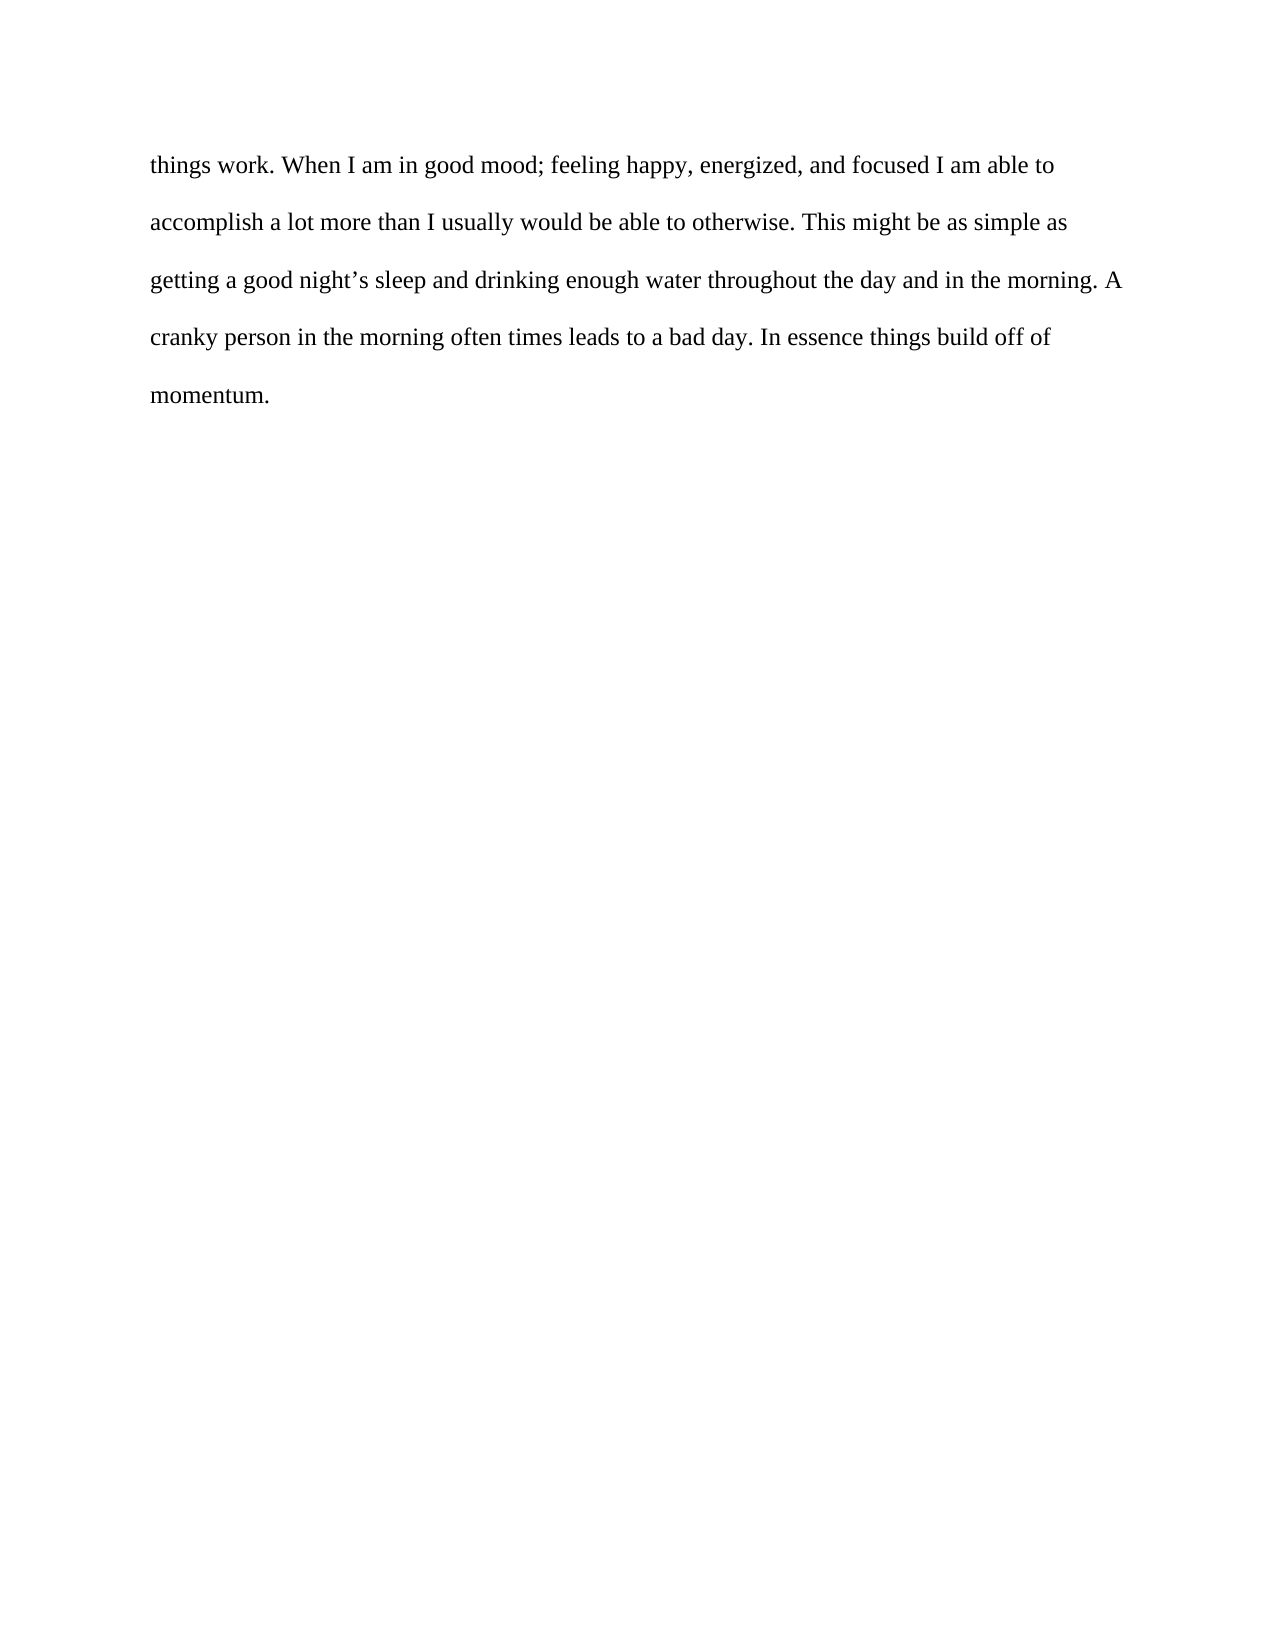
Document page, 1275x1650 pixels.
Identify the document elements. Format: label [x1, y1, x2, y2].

text [150, 150, 1125, 409]
